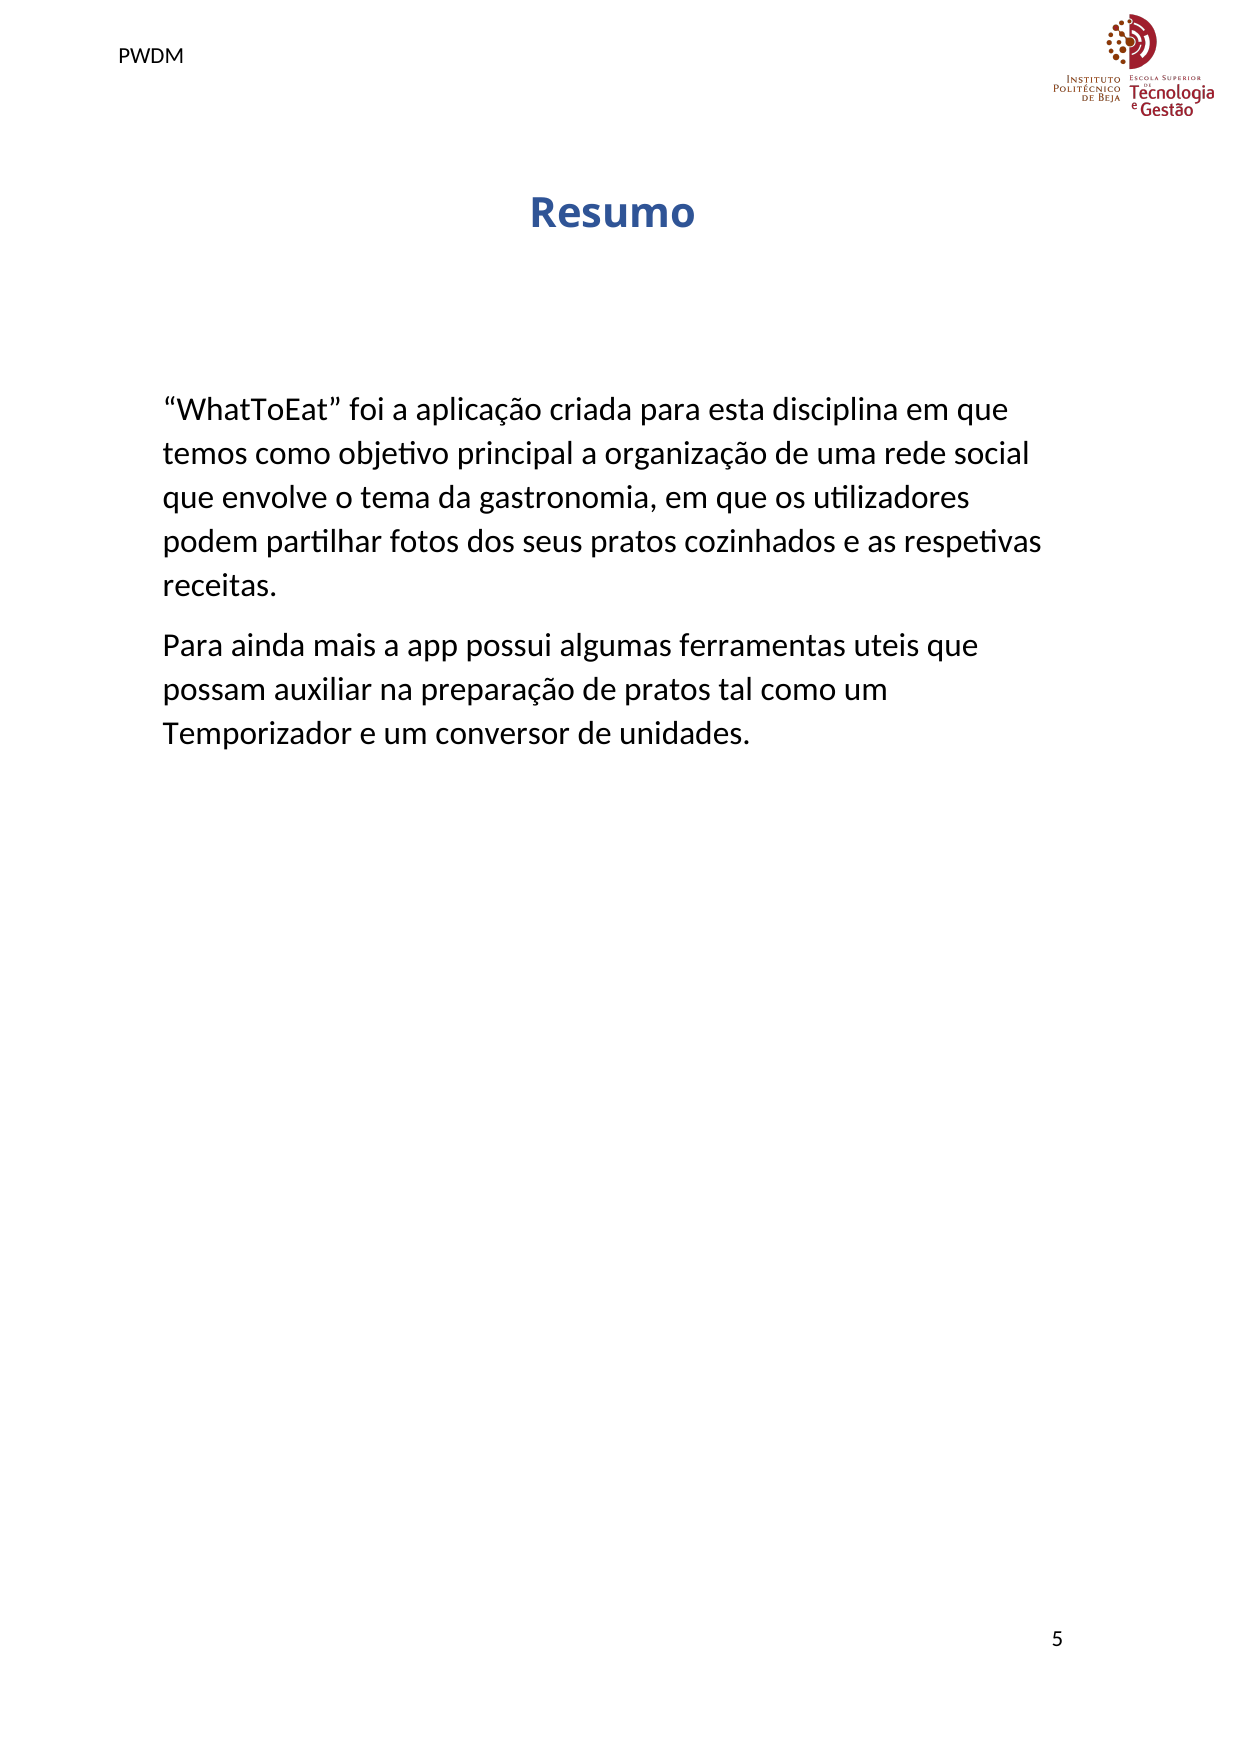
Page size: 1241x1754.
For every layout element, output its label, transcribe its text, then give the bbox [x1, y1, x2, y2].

subtitle Resumo [162, 183, 1063, 240]
text “WhatToEat” foi a aplicação criada para esta disciplina em que temos como objetivo principal a organização de uma rede social que envolve o tema da gastronomia, em que os utilizadores podem partilhar fotos dos seus pratos cozinhados e as respetivas receitas. [162, 388, 1063, 604]
text Para ainda mais a app possui algumas ferramentas uteis que possam auxiliar na preparação de pratos tal como um Temporizador e um conversor de unidades. [162, 624, 1063, 753]
picture [1050, 14, 1218, 116]
